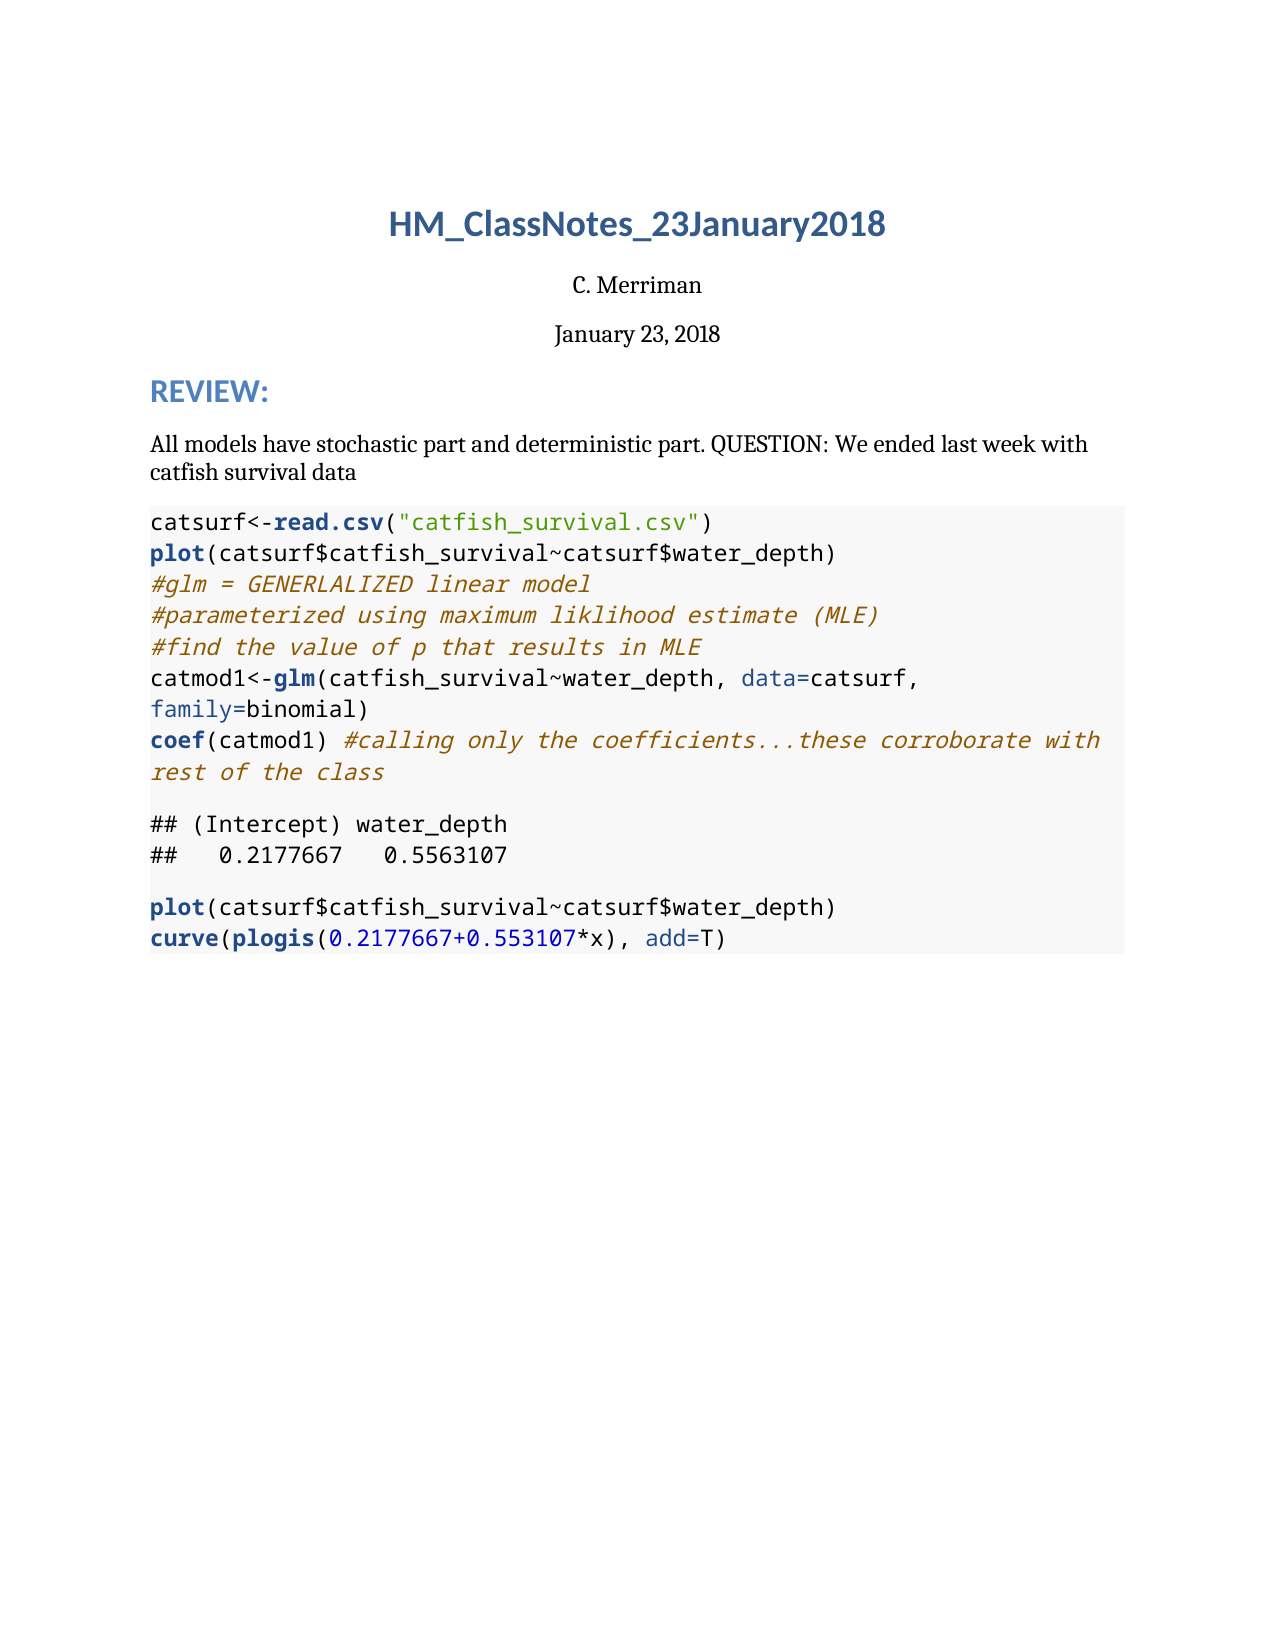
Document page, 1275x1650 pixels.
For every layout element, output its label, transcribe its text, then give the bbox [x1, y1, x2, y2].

subtitle REVIEW: [150, 370, 1125, 411]
title HM_ClassNotes_23January2018 [150, 200, 1125, 246]
text All models have stochastic part and deterministic part. QUESTION: We ended last week with catfish survival data [150, 429, 1125, 487]
text plot(catsurf$catfish_survival~catsurf$water_depth) curve(plogis(0.2177667+0.553107*x), add=T) [150, 891, 1125, 954]
text January 23, 2018 [150, 320, 1125, 349]
text ## (Intercept) water_depth ## 0.2177667 0.5563107 [150, 808, 1125, 870]
text C. Merriman [150, 271, 1125, 299]
text catsurf<-read.csv("catfish_survival.csv") plot(catsurf$catfish_survival~catsurf$water_depth) #glm = GENERLALIZED linear model #parameterized using maximum liklihood estimate (MLE) #find the value of p that results in MLE catmod1<-glm(catfish_survival~water_depth, data=catsurf, family=binomial) coef(catmod1) #calling only the coefficients...these corroborate with rest of the class [150, 506, 1125, 787]
